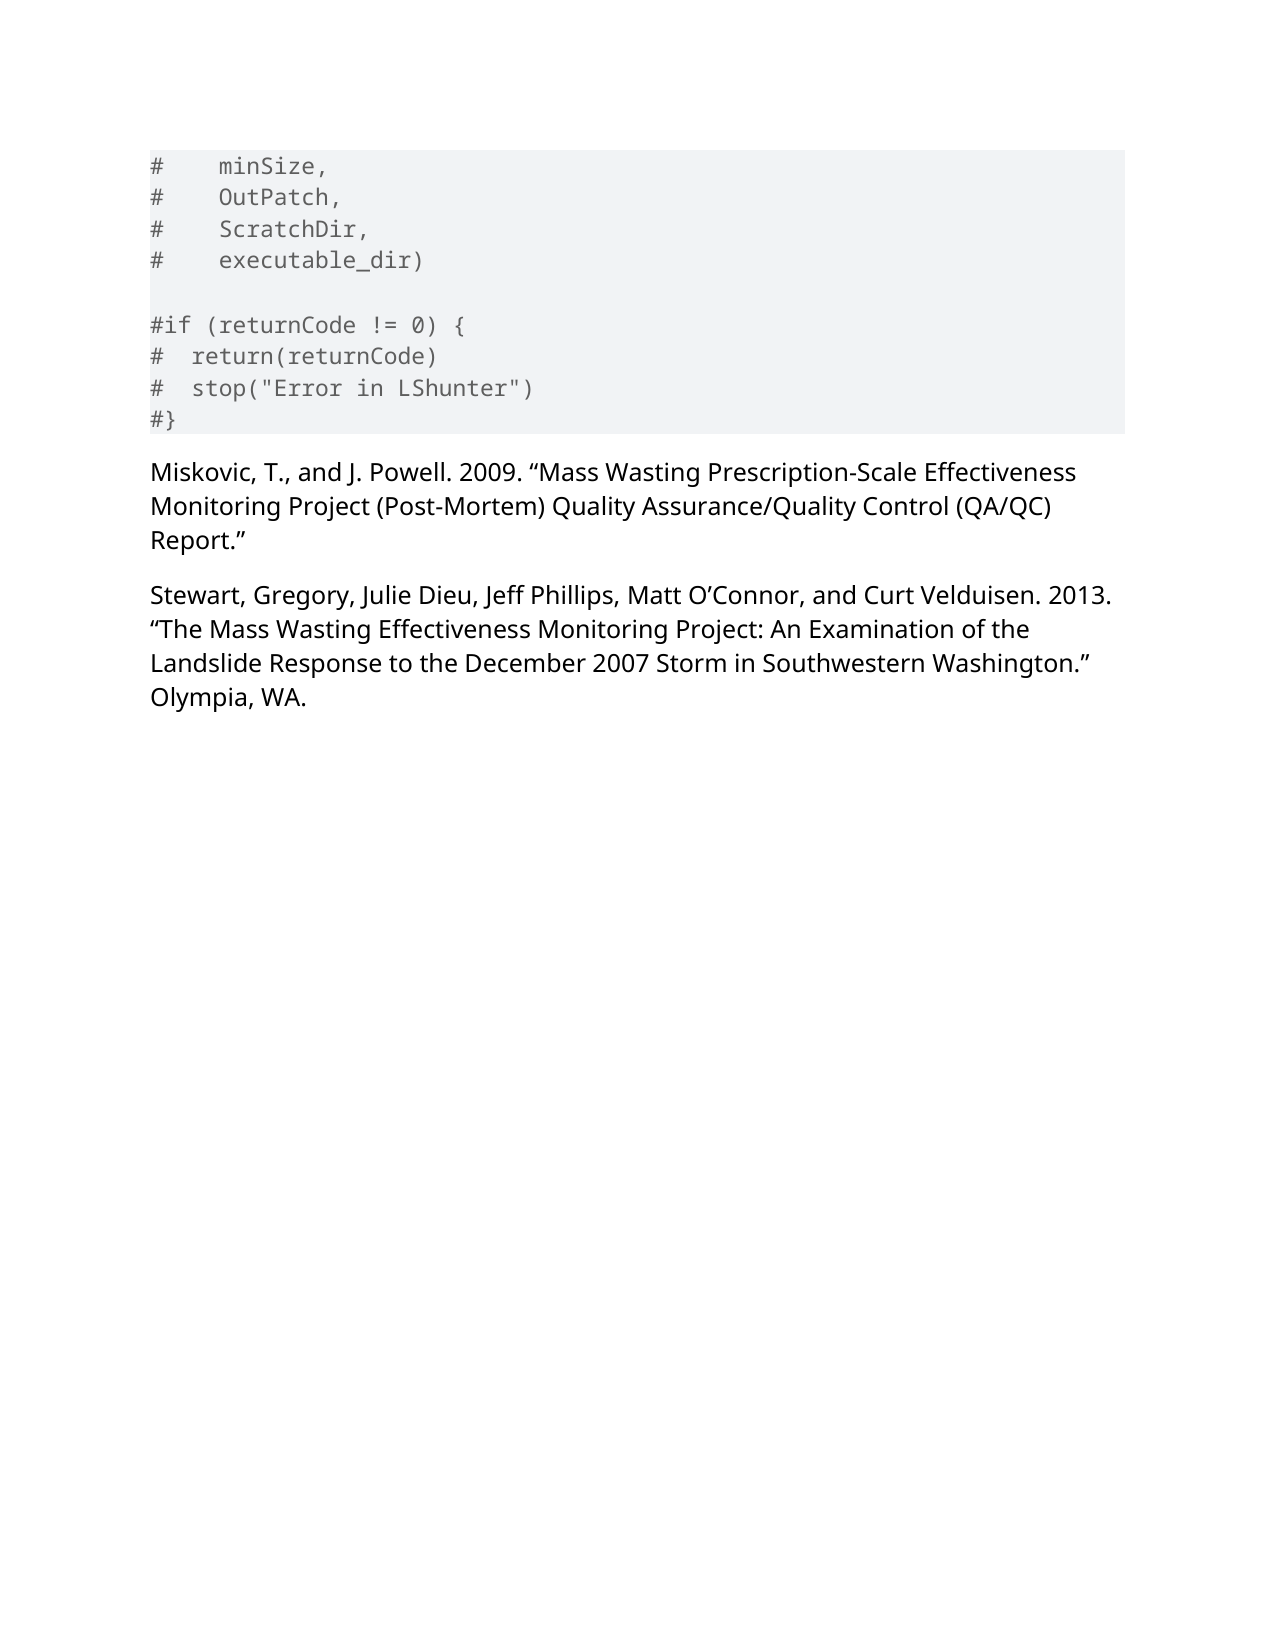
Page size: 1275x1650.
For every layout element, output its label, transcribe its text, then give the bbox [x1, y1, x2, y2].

text Stewart, Gregory, Julie Dieu, Jeff Phillips, Matt O’Connor, and Curt Velduisen. 2013. “The Mass Wasting Effectiveness Monitoring Project: An Examination of the Landslide Response to the December 2007 Storm in Southwestern Washington.” Olympia, WA. [150, 578, 1125, 714]
